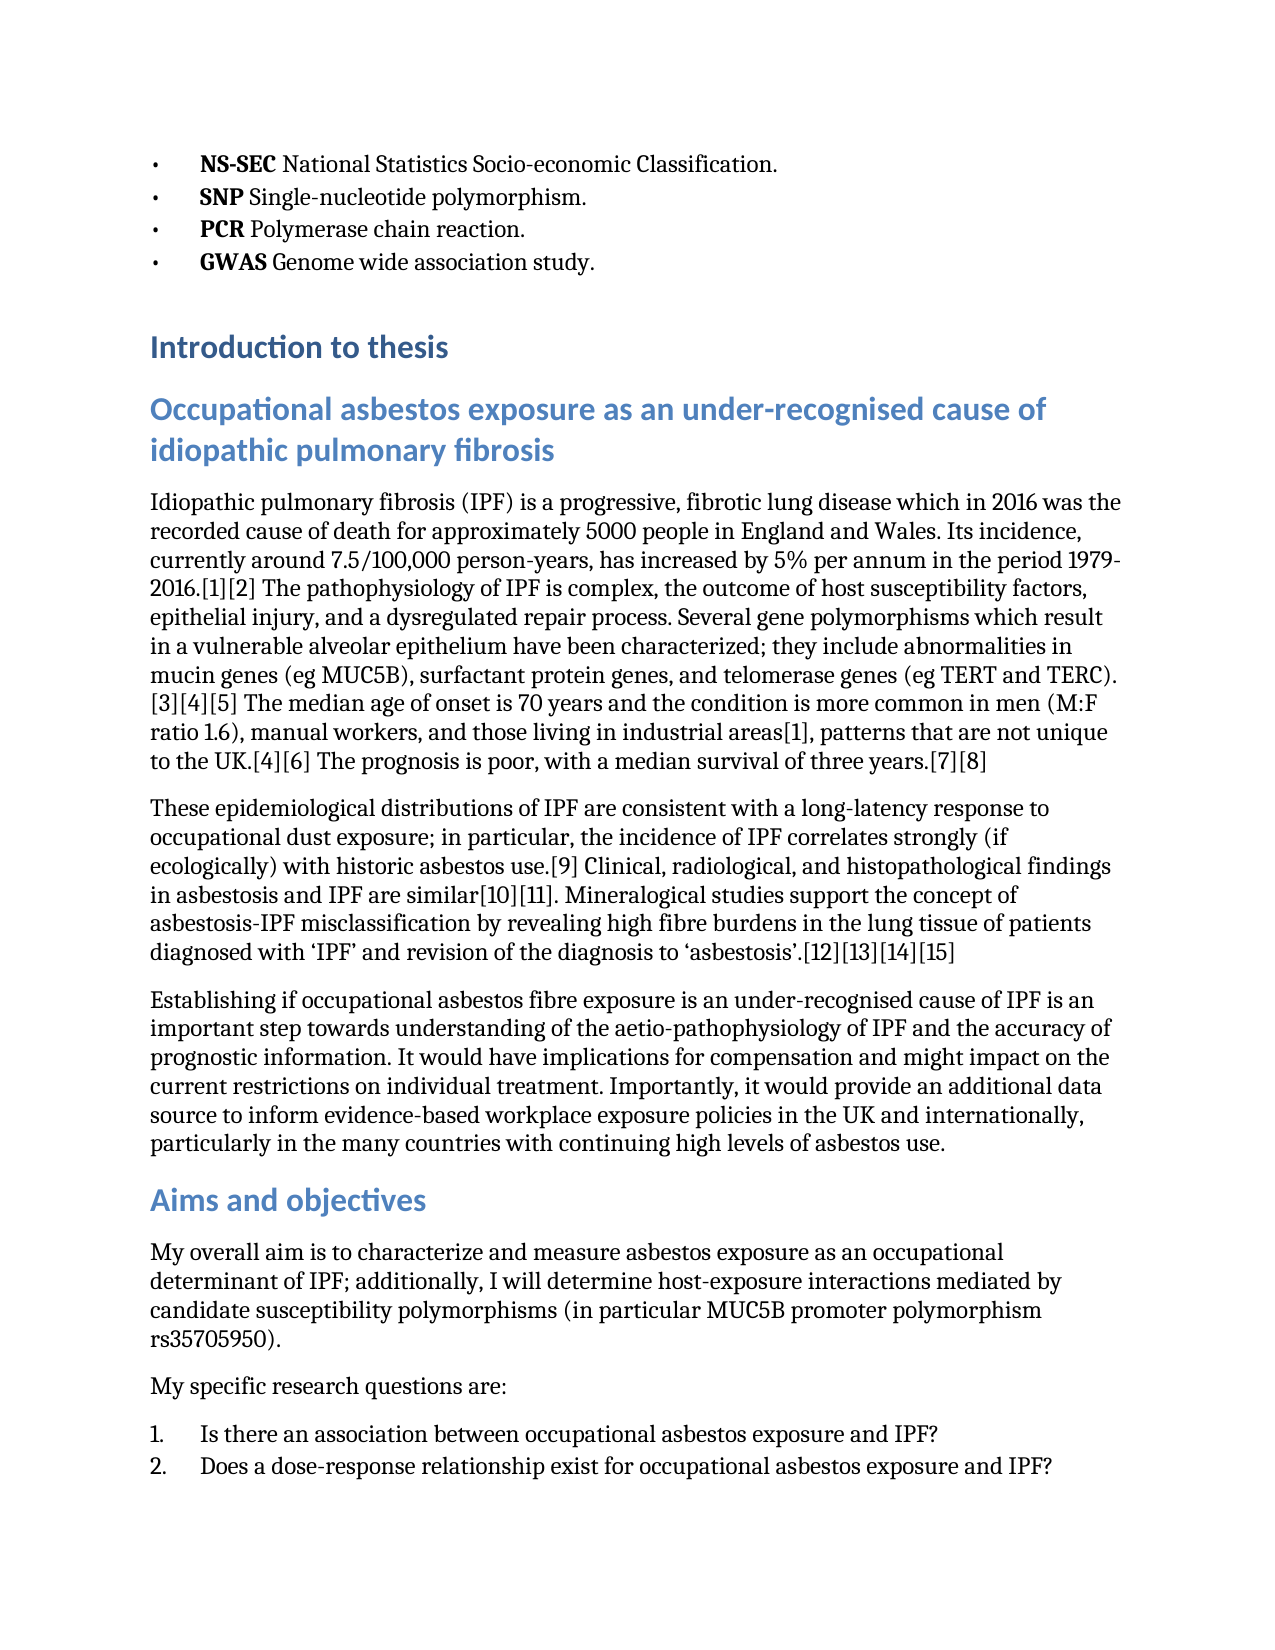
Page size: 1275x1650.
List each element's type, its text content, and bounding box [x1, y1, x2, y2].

list PCR Polymerase chain reaction. [150, 215, 1125, 244]
text These epidemiological distributions of IPF are consistent with a long-latency response to occupational dust exposure; in particular, the incidence of IPF correlates strongly (if ecologically) with historic asbestos use.[9] Clinical, radiological, and histopathological findings in asbestosis and IPF are similar[10][11]. Mineralogical studies support the concept of asbestosis-IPF misclassification by revealing high fibre burdens in the lung tissue of patients diagnosed with ‘IPF’ and revision of the diagnosis to ‘asbestosis’.[12][13][14][15] [150, 794, 1125, 967]
list SNP Single-nucleotide polymorphism. [150, 182, 1125, 211]
text Idiopathic pulmonary fibrosis (IPF) is a progressive, fibrotic lung disease which in 2016 was the recorded cause of death for approximately 5000 people in England and Wales. Its incidence, currently around 7.5/100,000 person-years, has increased by 5% per annum in the period 1979-2016.[1][2] The pathophysiology of IPF is complex, the outcome of host susceptibility factors, epithelial injury, and a dysregulated repair process. Several gene polymorphisms which result in a vulnerable alveolar epithelium have been characterized; they include abnormalities in mucin genes (eg MUC5B), surfactant protein genes, and telomerase genes (eg TERT and TERC).[3][4][5] The median age of onset is 70 years and the condition is more common in men (M:F ratio 1.6), manual workers, and those living in industrial areas[1], patterns that are not unique to the UK.[4][6] The prognosis is poor, with a median survival of three years.[7][8] [150, 488, 1125, 776]
text My specific research questions are: [150, 1372, 1125, 1401]
text Establishing if occupational asbestos fibre exposure is an under-recognised cause of IPF is an important step towards understanding of the aetio-pathophysiology of IPF and the accuracy of prognostic information. It would have implications for compensation and might impact on the current restrictions on individual treatment. Importantly, it would provide an additional data source to inform evidence-based workplace exposure policies in the UK and internationally, particularly in the many countries with continuing high levels of asbestos use. [150, 986, 1125, 1158]
list GWAS Genome wide association study. [150, 247, 1125, 276]
subtitle Occupational asbestos exposure as an under-recognised cause of idiopathic pulmonary fibrosis [150, 388, 1125, 469]
subtitle Aims and objectives [150, 1179, 1125, 1219]
subtitle Introduction to thesis [150, 326, 1125, 367]
list Does a dose-response relationship exist for occupational asbestos exposure and IPF? [150, 1452, 1125, 1481]
list NS-SEC National Statistics Socio-economic Classification. [150, 150, 1125, 179]
list Is there an association between occupational asbestos exposure and IPF? [150, 1419, 1125, 1448]
text My overall aim is to characterize and measure asbestos exposure as an occupational determinant of IPF; additionally, I will determine host-exposure interactions mediated by candidate susceptibility polymorphisms (in particular MUC5B promoter polymorphism rs35705950). [150, 1238, 1125, 1353]
